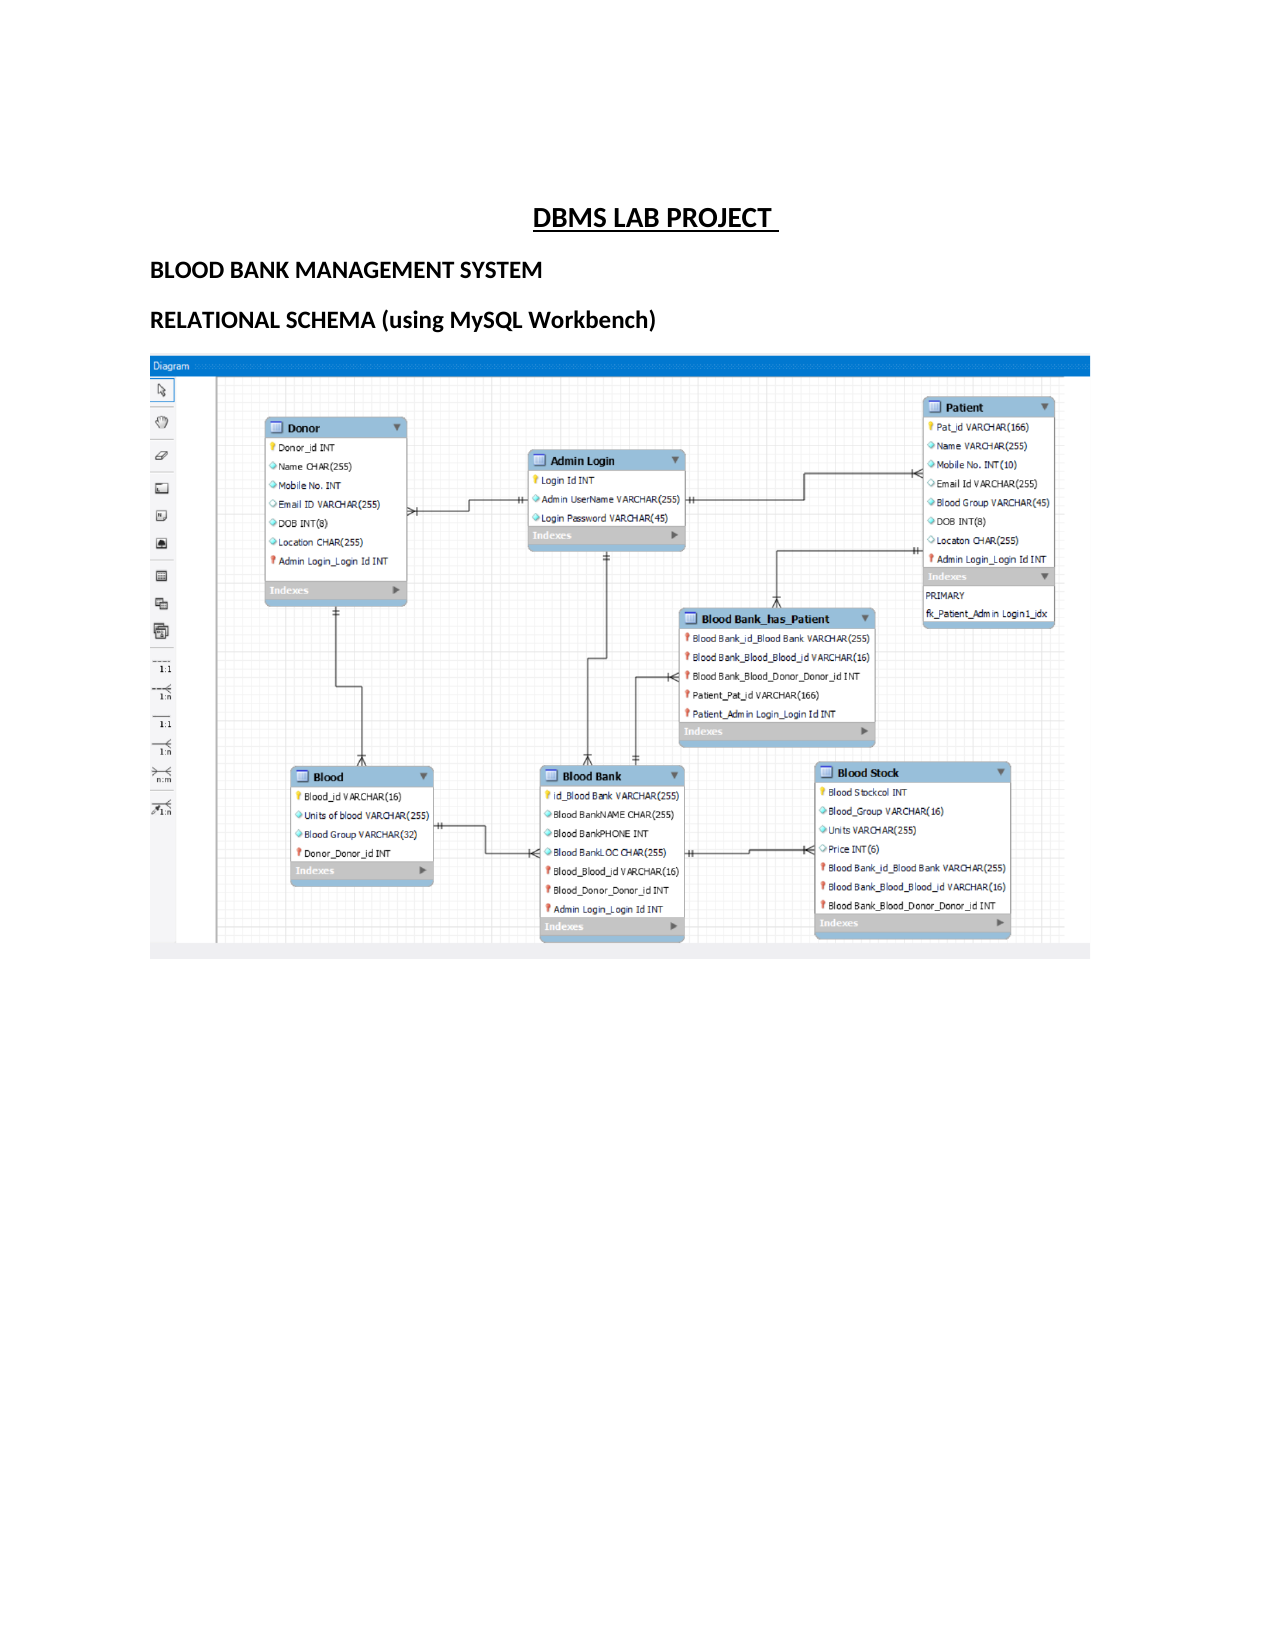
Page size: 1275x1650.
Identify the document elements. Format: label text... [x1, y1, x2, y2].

picture [150, 353, 1091, 959]
text BLOOD BANK MANAGEMENT SYSTEM [150, 255, 1125, 285]
text DBMS LAB PROJECT [150, 199, 1125, 235]
text RELATIONAL SCHEMA (using MySQL Workbench) [150, 304, 1125, 335]
